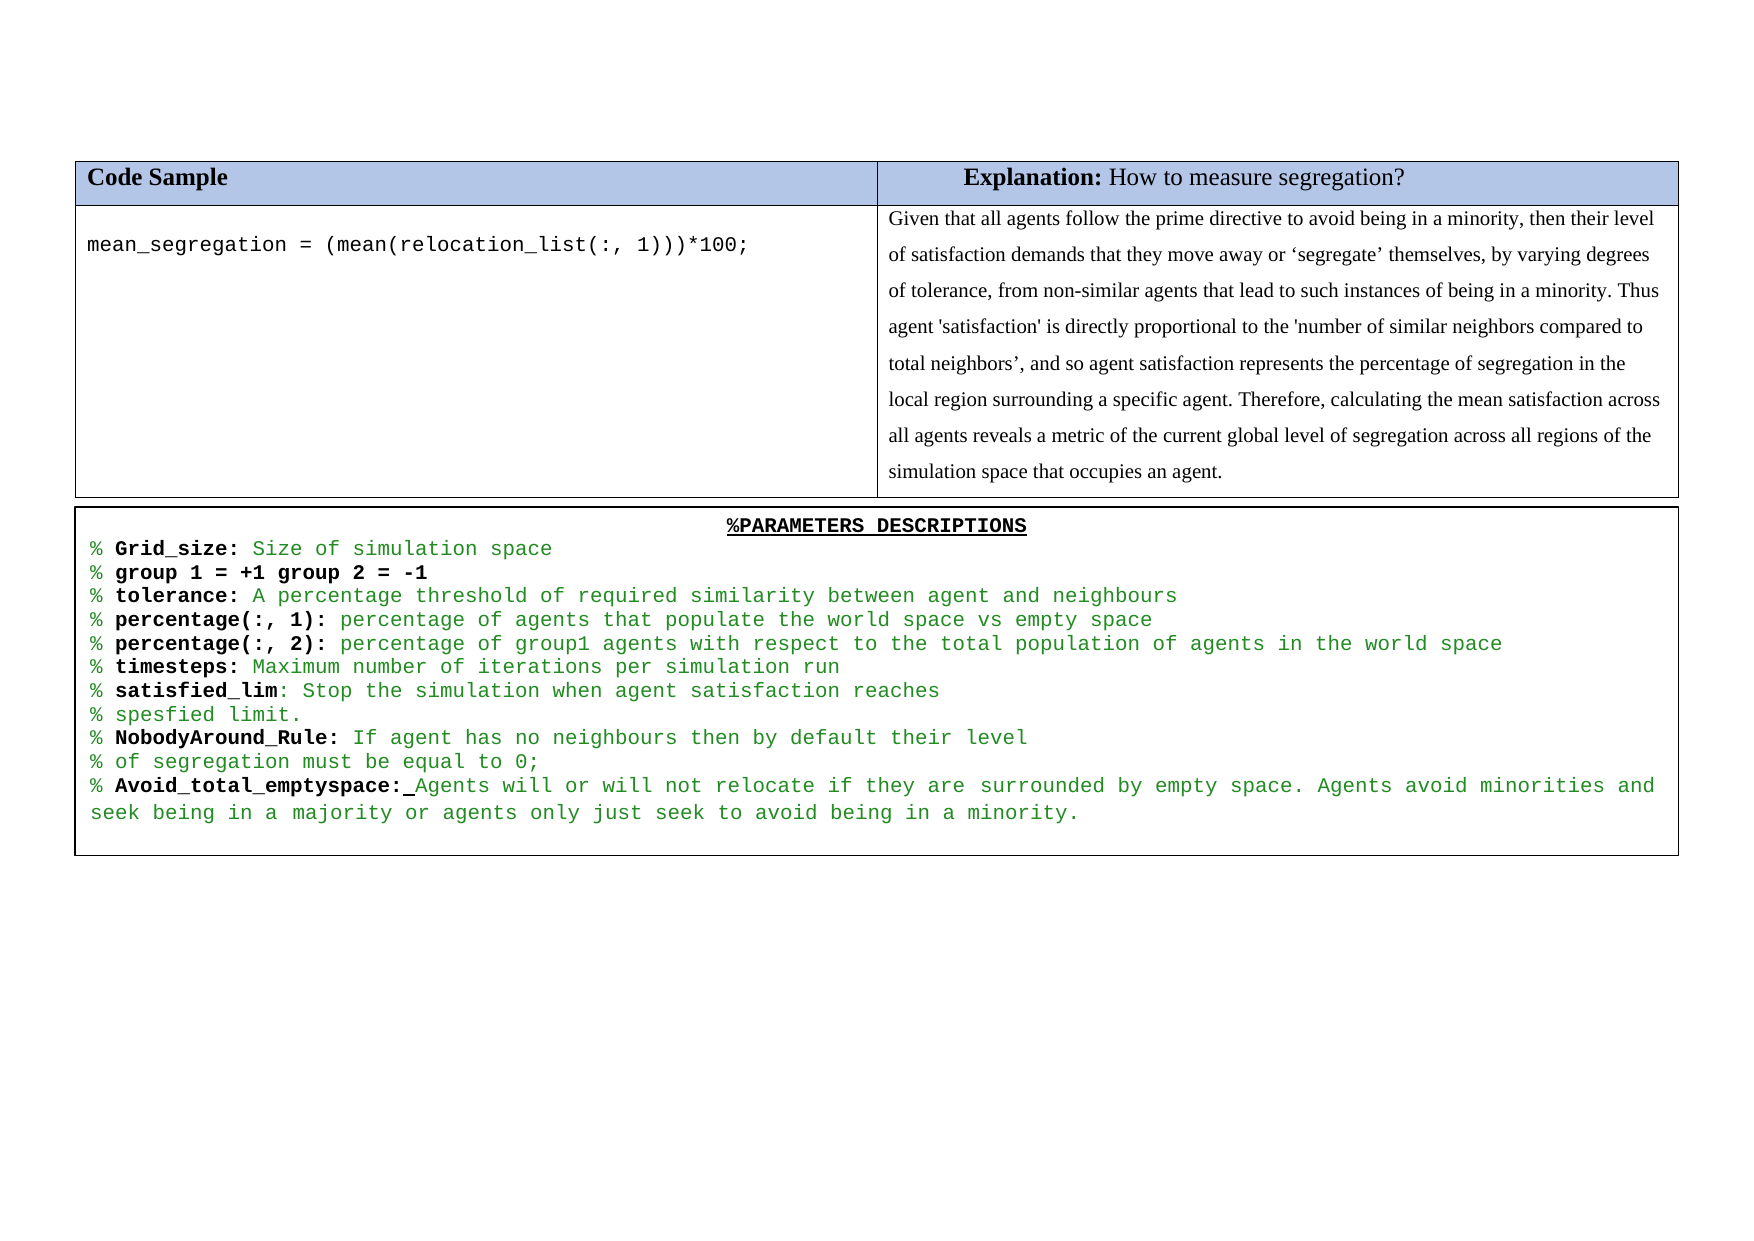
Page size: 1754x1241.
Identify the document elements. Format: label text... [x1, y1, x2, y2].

table_cell mean_segregation = (mean(relocation_list(:, 1)))*100; [76, 206, 877, 497]
table_header Explanation: How to measure segregation? [878, 162, 1678, 205]
table_header Code Sample [76, 162, 877, 205]
table_cell Given that all agents follow the prime directive to avoid being in a minority, then their level of satisfaction demands that they move away or ‘segregate’ themselves, by varying degrees of tolerance, from non-similar agents that lead to such instances of being in a minority. Thus agent 'satisfaction' is directly proportional to the 'number of similar neighbors compared to total neighbors’, and so agent satisfaction represents the percentage of segregation in the local region surrounding a specific agent. Therefore, calculating the mean satisfaction across all agents reveals a metric of the current global level of segregation across all regions of the simulation space that occupies an agent. [878, 206, 1678, 497]
